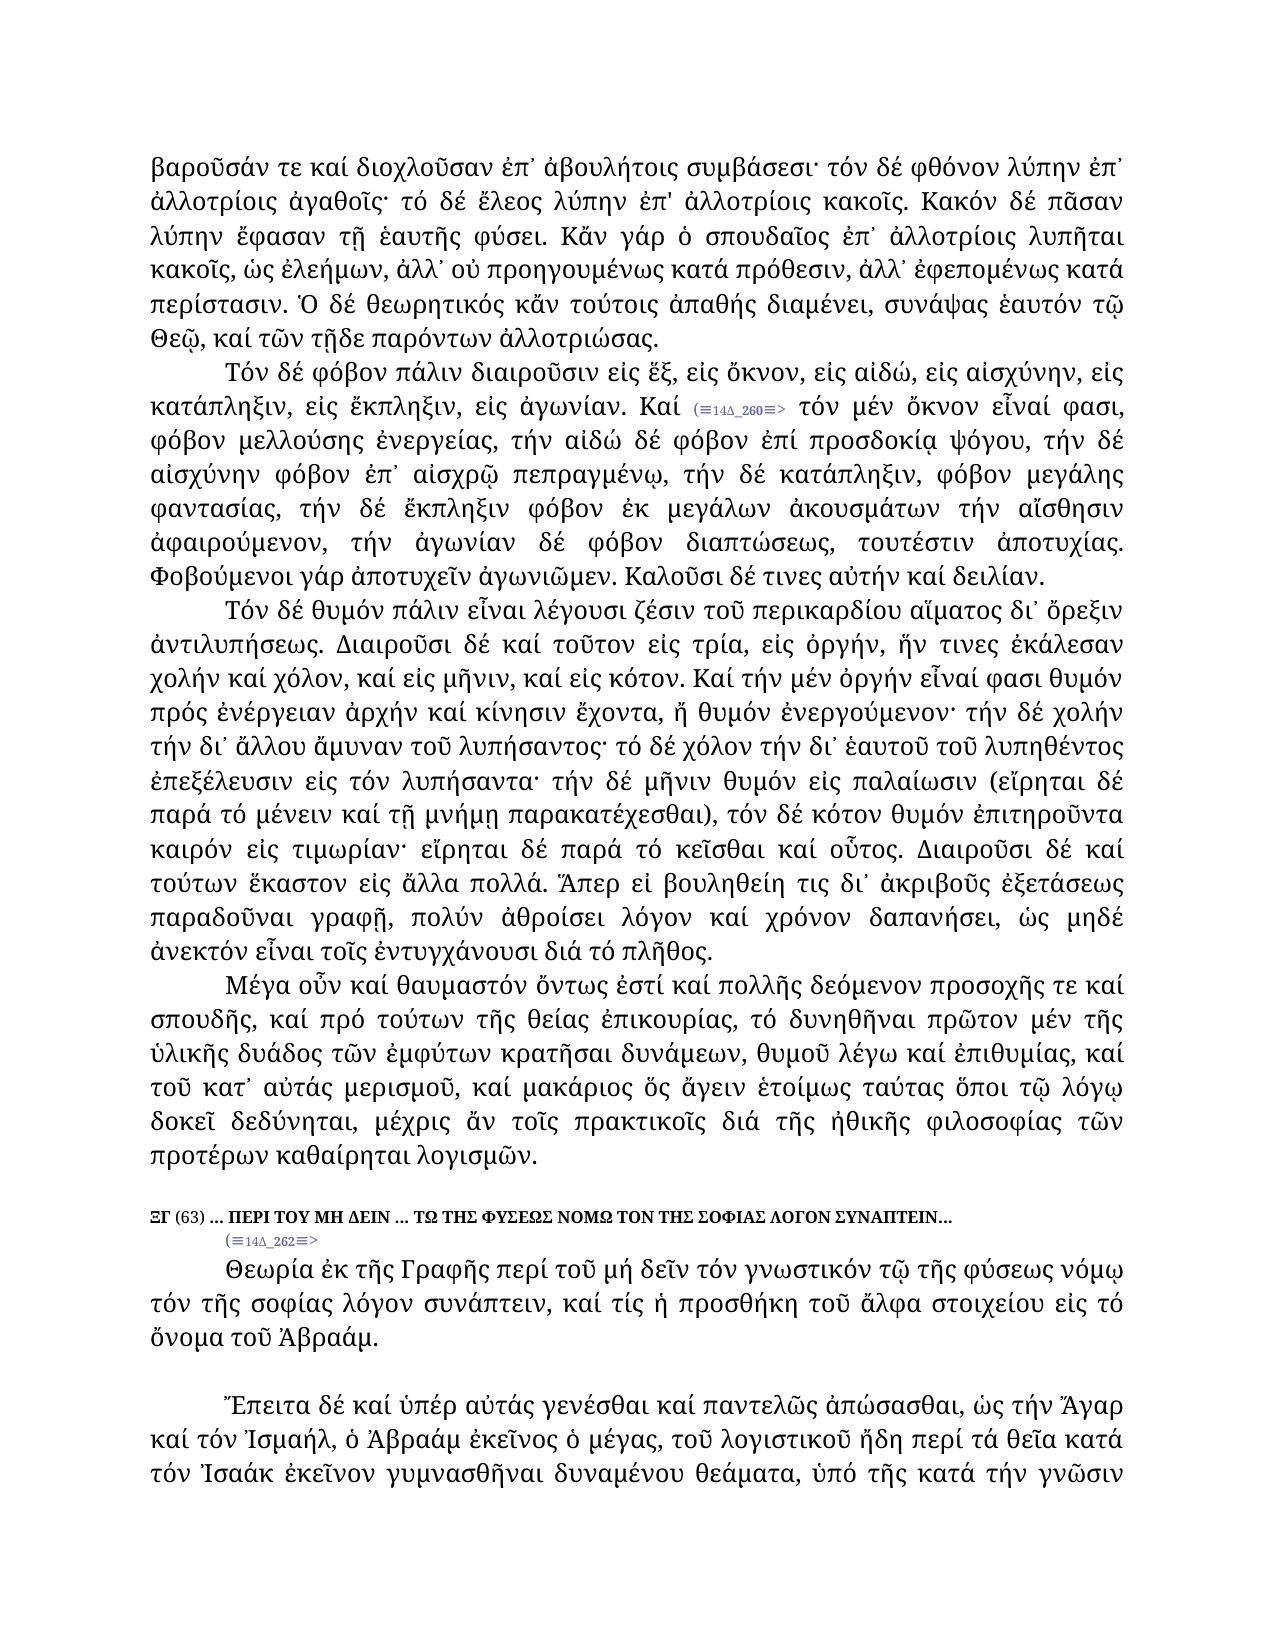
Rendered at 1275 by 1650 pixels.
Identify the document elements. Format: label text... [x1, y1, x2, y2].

text Τόν δέ φόβον πάλιν διαιροῦσιν εἰς ἕξ, εἰς ὄκνον, εἰς αἰδώ, εἰς αἰσχύνην, εἰς κατάπληξιν, εἰς ἔκπληξιν, εἰς ἀγωνίαν. Καί (≡14Δ_260≡> τόν μέν ὄκνον εἶναί φασι, φόβον μελλούσης ἐνεργείας, τήν αἰδώ δέ φόβον ἐπί προσδοκίᾳ ψόγου, τήν δέ αἰσχύνην φόβον ἐπ᾿ αἰσχρῷ πεπραγμένῳ, τήν δέ κατάπληξιν, φόβον μεγάλης φαντασίας, τήν δέ ἔκπληξιν φόβον ἐκ μεγάλων ἀκουσμάτων τήν αἴσθησιν ἀφαιρούμενον, τήν ἀγωνίαν δέ φόβον διαπτώσεως, τουτέστιν ἀποτυχίας. Φοβούμενοι γάρ ἀποτυχεῖν ἀγωνιῶμεν. Καλοῦσι δέ τινες αὐτήν καί δειλίαν. [150, 354, 1125, 593]
text Τόν δέ θυμόν πάλιν εἶναι λέγουσι ζέσιν τοῦ περικαρδίου αἵματος δι᾿ ὄρεξιν ἀντιλυπήσεως. Διαιροῦσι δέ καί τοῦτον εἰς τρία, εἰς ὀργήν, ἥν τινες ἐκάλεσαν χολήν καί χόλον, καί εἰς μῆνιν, καί εἰς κότον. Καί τήν μέν ὀργήν εἶναί φασι θυμόν πρός ἐνέργειαν ἀρχήν καί κίνησιν ἔχοντα, ἤ θυμόν ἐνεργούμενον· τήν δέ χολήν τήν δι᾿ ἄλλου ἄμυναν τοῦ λυπήσαντος· τό δέ χόλον τήν δι᾿ ἑαυτοῦ τοῦ λυπηθέντος ἐπεξέλευσιν εἰς τόν λυπήσαντα· τήν δέ μῆνιν θυμόν εἰς παλαίωσιν (εἴρηται δέ παρά τό μένειν καί τῇ μνήμῃ παρακατέχεσθαι), τόν δέ κότον θυμόν ἐπιτηροῦντα καιρόν εἰς τιμωρίαν· εἴρηται δέ παρά τό κεῖσθαι καί οὗτος. Διαιροῦσι δέ καί τούτων ἕκαστον εἰς ἄλλα πολλά. Ἅπερ εἰ βουληθείη τις δι᾿ ἀκριβοῦς ἐξετάσεως παραδοῦναι γραφῇ, πολύν ἀθροίσει λόγον καί χρόνον δαπανήσει, ὡς μηδέ ἀνεκτόν εἶναι τοῖς ἐντυγχάνουσι διά τό πλῆθος. [150, 593, 1125, 967]
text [150, 1388, 1125, 1490]
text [150, 150, 1125, 354]
text (≡14Δ_262≡> [150, 1229, 1125, 1251]
text Θεωρία ἐκ τῆς Γραφῆς περί τοῦ μή δεῖν τόν γνωστικόν τῷ τῆς φύσεως νόμῳ τόν τῆς σοφίας λόγον συνάπτειν, καί τίς ἡ προσθήκη τοῦ ἄλφα στοιχείου εἰς τό ὄνομα τοῦ Ἀβραάμ. [150, 1251, 1125, 1353]
text Μέγα οὖν καί θαυμαστόν ὄντως ἐστί καί πολλῆς δεόμενον προσοχῆς τε καί σπουδῆς, καί πρό τούτων τῆς θείας ἐπικουρίας, τό δυνηθῆναι πρῶτον μέν τῆς ὑλικῆς δυάδος τῶν ἐμφύτων κρατῆσαι δυνάμεων, θυμοῦ λέγω καί ἐπιθυμίας, καί τοῦ κατ᾿ αὐτάς μερισμοῦ, καί μακάριος ὅς ἄγειν ἑτοίμως ταύτας ὅποι τῷ λόγῳ δοκεῖ δεδύνηται, μέχρις ἄν τοῖς πρακτικοῖς διά τῆς ἠθικῆς φιλοσοφίας τῶν προτέρων καθαίρηται λογισμῶν. [150, 967, 1125, 1172]
subtitle ΞΓ (63) ... ΠΕΡΙ ΤΟΥ ΜΗ ΔΕΙΝ ... ΤΩ ΤΗΣ ΦΥΣΕΩΣ ΝΟΜΩ ΤΟΝ ΤΗΣ ΣΟΦΙΑΣ ΛΟΓΟΝ ΣΥΝΑΠΤΕΙΝ... [150, 1206, 1125, 1229]
